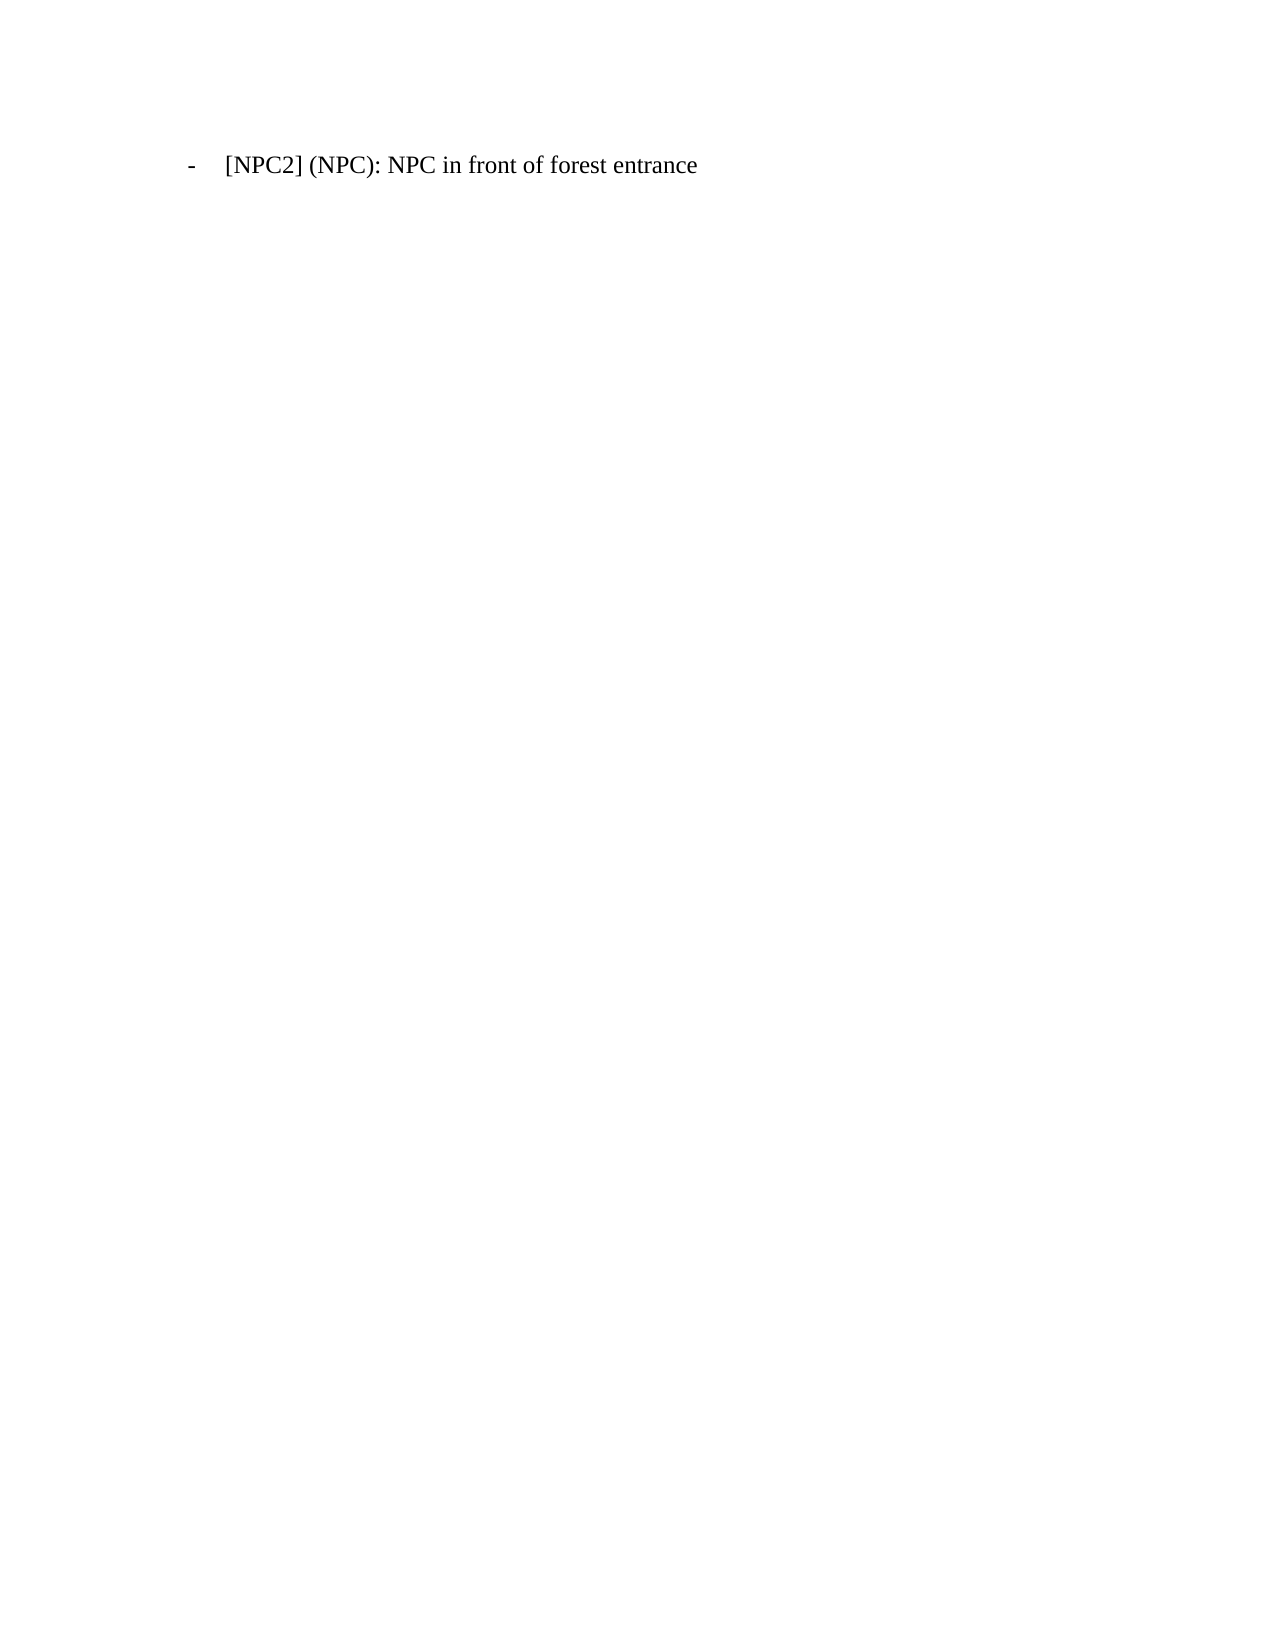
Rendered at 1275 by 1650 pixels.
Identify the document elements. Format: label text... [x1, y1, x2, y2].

list [NPC2] (NPC): NPC in front of forest entrance [187, 150, 1125, 179]
